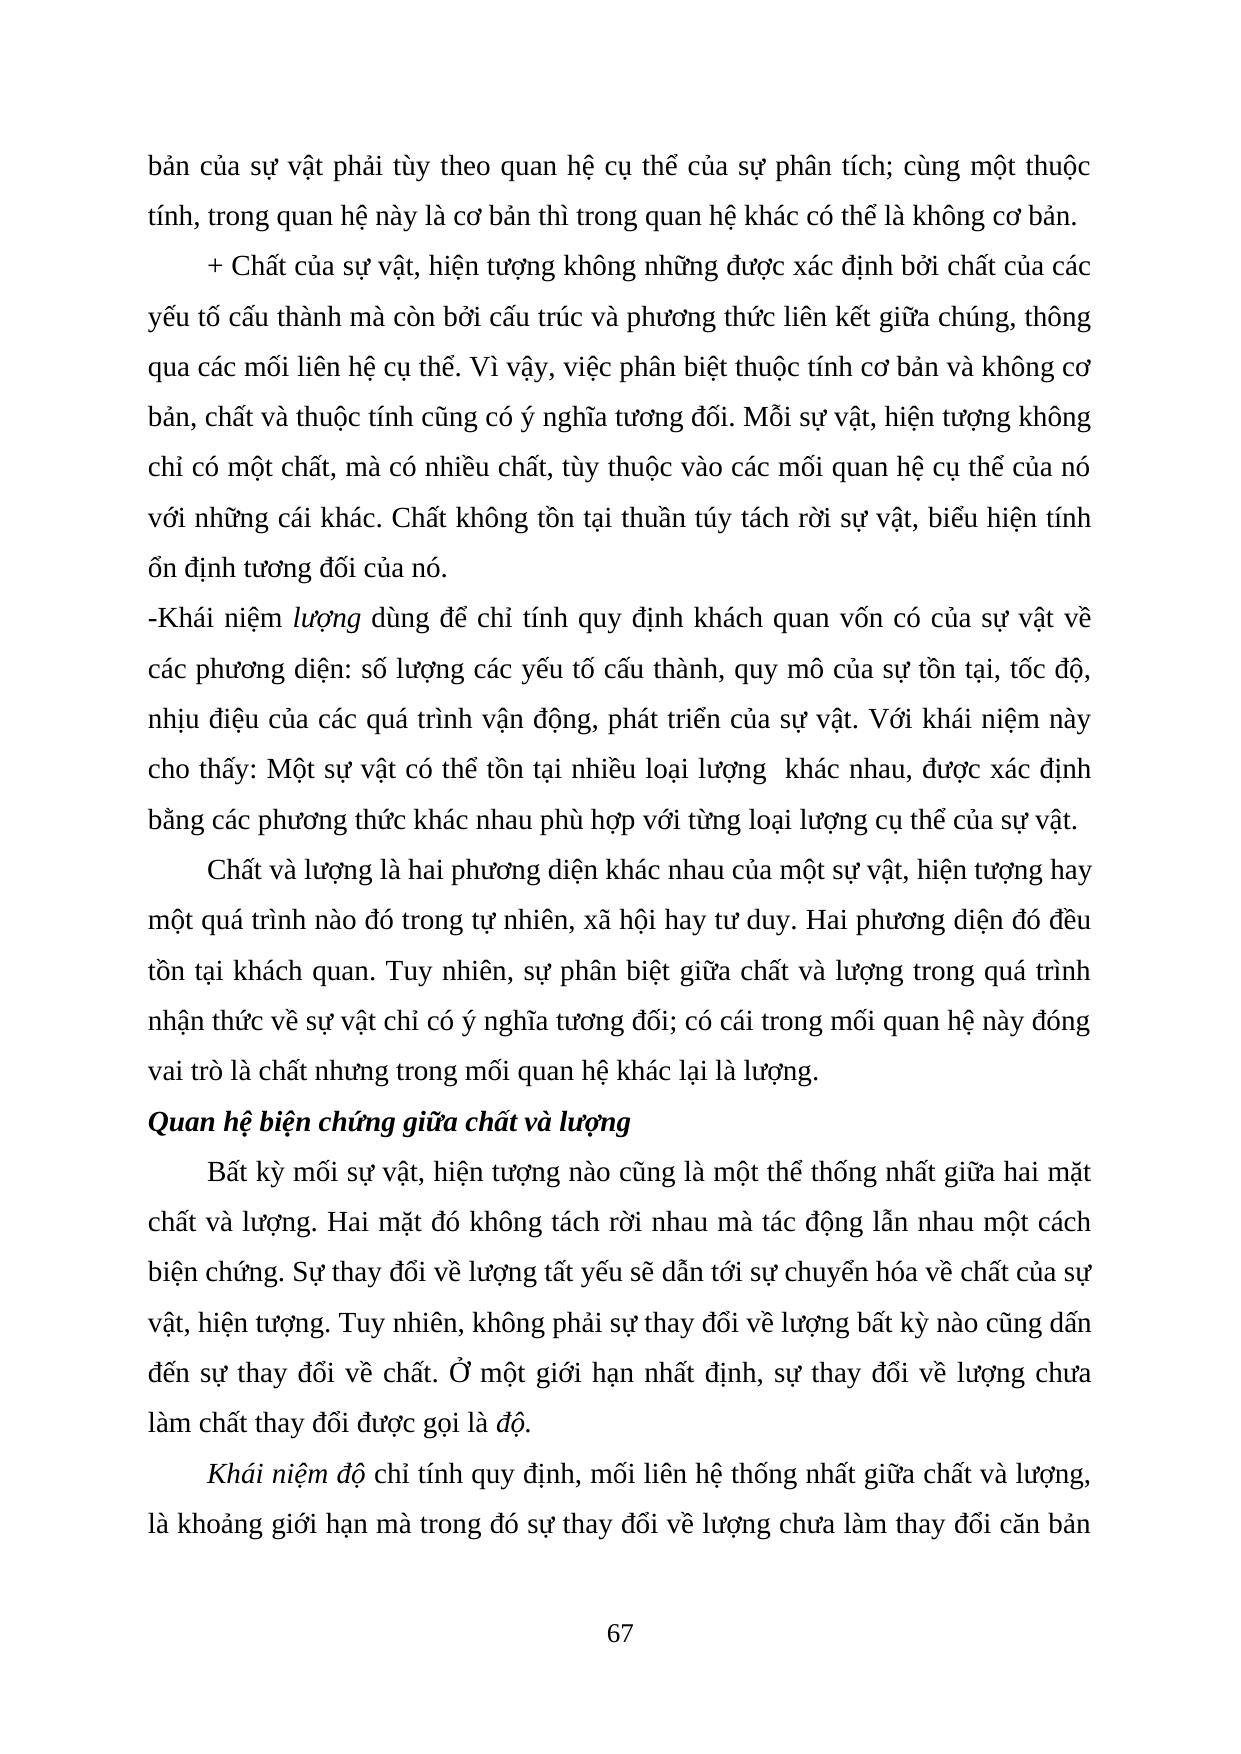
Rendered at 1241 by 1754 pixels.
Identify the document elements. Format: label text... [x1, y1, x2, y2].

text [148, 148, 1092, 232]
text Bất kỳ mối sự vật, hiện tượng nào cũng là một thể thống nhất giữa hai mặt chất và lượng. Hai mặt đó không tách rời nhau mà tác động lẫn nhau một cách biện chứng. Sự thay đổi về lượng tất yếu sẽ dẫn tới sự chuyển hóa về chất của sự vật, hiện tượng. Tuy nhiên, không phải sự thay đổi về lượng bất kỳ nào cũng dấn đến sự thay đổi về chất. Ở một giới hạn nhất định, sự thay đổi về lượng chưa làm chất thay đổi được gọi là độ. [148, 1154, 1092, 1439]
text -Khái niệm lượng dùng để chỉ tính quy định khách quan vốn có của sự vật về các phương diện: số lượng các yếu tố cấu thành, quy mô của sự tồn tại, tốc độ, nhịu điệu của các quá trình vận động, phát triển của sự vật. Với khái niệm này cho thấy: Một sự vật có thể tồn tại nhiều loại lượng khác nhau, được xác định bằng các phương thức khác nhau phù hợp với từng loại lượng cụ thể của sự vật. [148, 601, 1092, 835]
subtitle Quan hệ biện chứng giữa chất và lượng [148, 1104, 1092, 1137]
text Chất và lượng là hai phương diện khác nhau của một sự vật, hiện tượng hay một quá trình nào đó trong tự nhiên, xã hội hay tư duy. Hai phương diện đó đều tồn tại khách quan. Tuy nhiên, sự phân biệt giữa chất và lượng trong quá trình nhận thức về sự vật chỉ có ý nghĩa tương đối; có cái trong mối quan hệ này đóng vai trò là chất nhưng trong mối quan hệ khác lại là lượng. [148, 852, 1092, 1087]
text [148, 1456, 1092, 1540]
text + Chất của sự vật, hiện tượng không những được xác định bởi chất của các yếu tố cấu thành mà còn bởi cấu trúc và phương thức liên kết giữa chúng, thông qua các mối liên hệ cụ thể. Vì vậy, việc phân biệt thuộc tính cơ bản và không cơ bản, chất và thuộc tính cũng có ý nghĩa tương đối. Mỗi sự vật, hiện tượng không chỉ có một chất, mà có nhiều chất, tùy thuộc vào các mối quan hệ cụ thể của nó với những cái khác. Chất không tồn tại thuần túy tách rời sự vật, biểu hiện tính ổn định tương đối của nó. [148, 248, 1092, 584]
